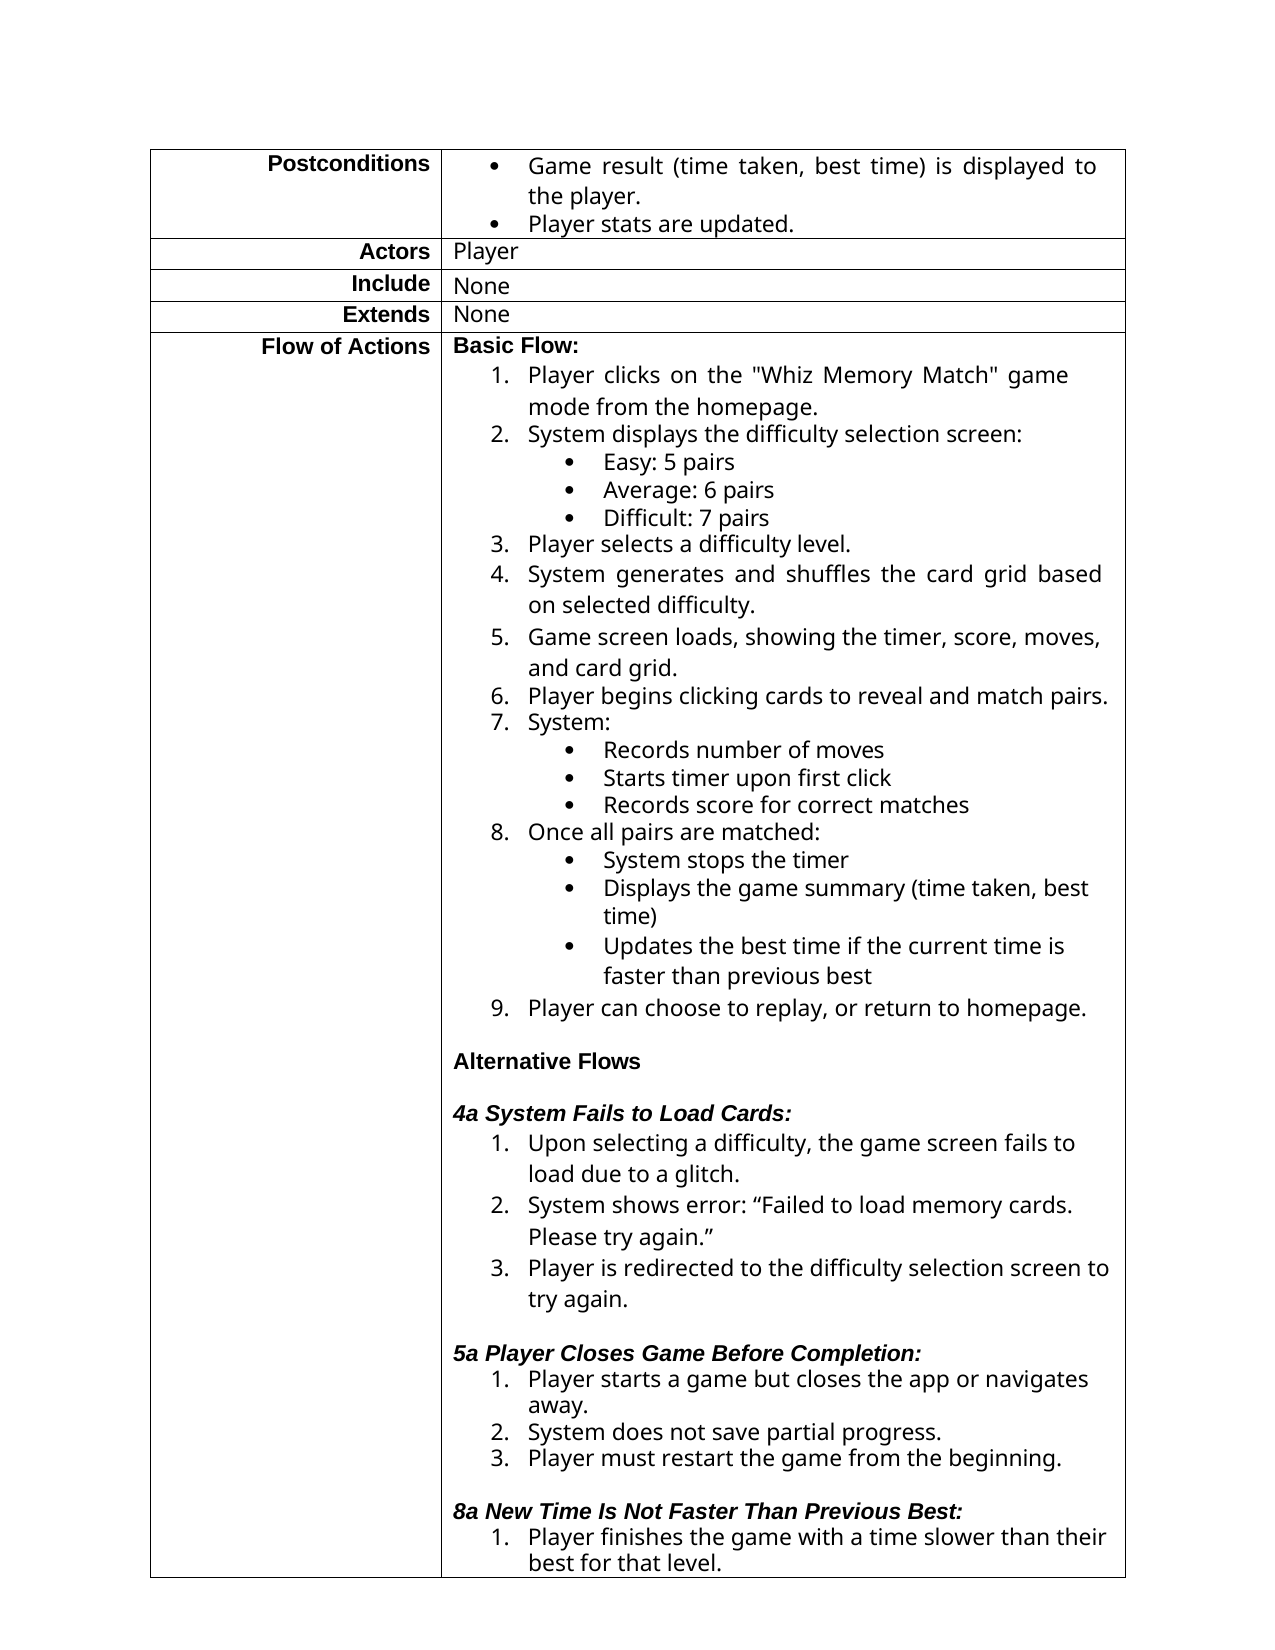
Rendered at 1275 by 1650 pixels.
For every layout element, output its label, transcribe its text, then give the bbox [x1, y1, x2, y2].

table_cell Actors [151, 239, 441, 268]
table_header Postconditions [151, 150, 441, 237]
table_cell Include [151, 270, 441, 301]
table_header Game result (time taken, best time) is displayed to the player. Player stats are updated. [442, 150, 1125, 237]
table_cell Flow of Actions [151, 333, 441, 1577]
table_cell Extends [151, 302, 441, 332]
table_cell None [442, 302, 1125, 332]
table_cell Basic Flow: Player clicks on the "Whiz Memory Match" game mode from the homepage. System displays the difficulty selection screen: Easy: 5 pairs Average: 6 pairs Difficult: 7 pairs Player selects a difficulty level. System generates and shuffles the card grid based on selected difficulty. Game screen loads, showing the timer, score, moves, and card grid. Player begins clicking cards to reveal and match pairs. System: Records number of moves Starts timer upon first click Records score for correct matches Once all pairs are matched: System stops the timer Displays the game summary (time taken, best time) Updates the best time if the current time is faster than previous best Player can choose to replay, or return to homepage. Alternative Flows 4a System Fails to Load Cards: Upon selecting a difficulty, the game screen fails to load due to a glitch. System shows error: “Failed to load memory cards. Please try again.” Player is redirected to the difficulty selection screen to try again. 5a Player Closes Game Before Completion: Player starts a game but closes the app or navigates away. System does not save partial progress. Player must restart the game from the beginning. 8a New Time Is Not Faster Than Previous Best: Player finishes the game with a time slower than their best for that level. [442, 333, 1125, 1577]
table_cell None [442, 270, 1125, 301]
table_cell Player [442, 239, 1125, 268]
